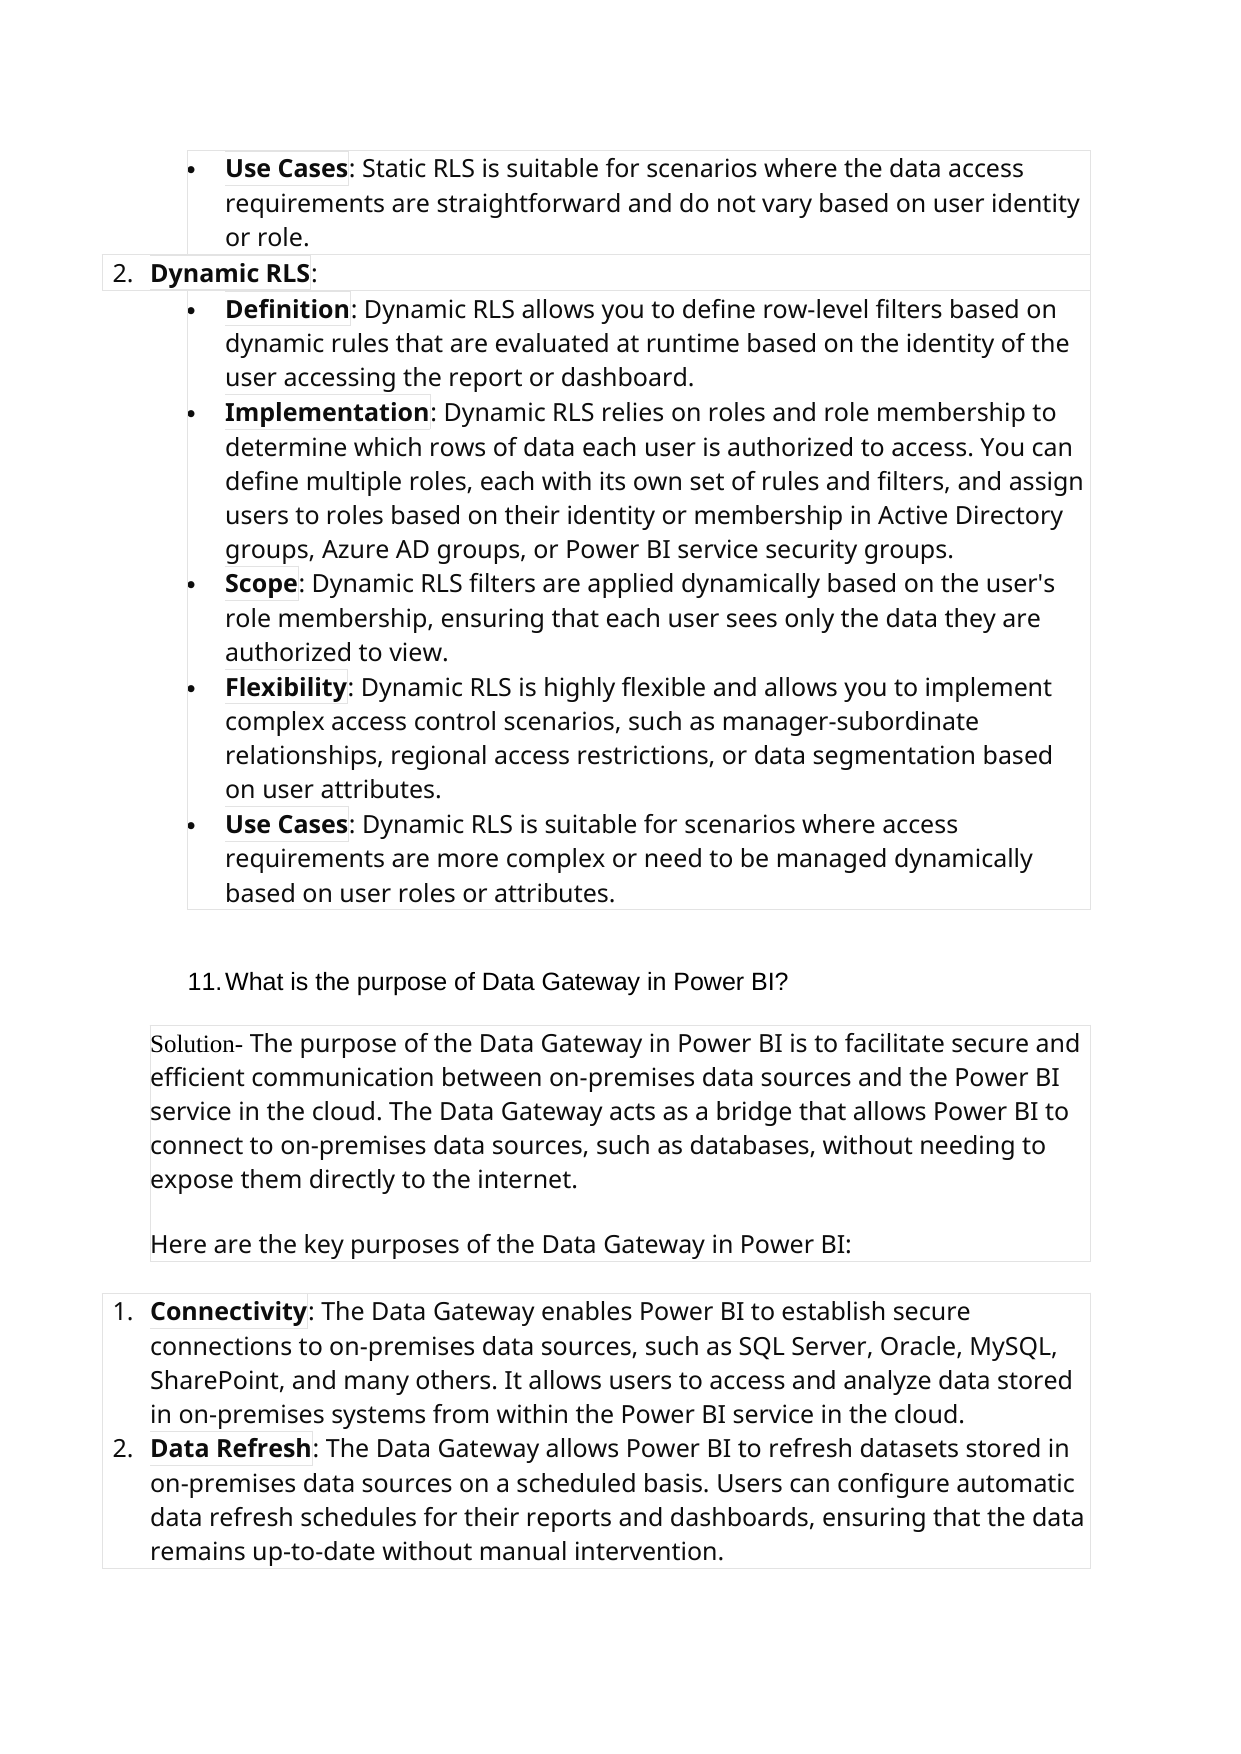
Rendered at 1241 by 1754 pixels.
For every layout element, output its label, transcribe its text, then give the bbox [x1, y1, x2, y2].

list Dynamic RLS: [311, 255, 1090, 290]
list Use Cases: Dynamic RLS is suitable for scenarios where access requirements are more complex or need to be managed dynamically based on user roles or attributes. [188, 806, 1090, 909]
list Data Refresh: The Data Gateway allows Power BI to refresh datasets stored in on-premises data sources on a scheduled basis. Users can configure automatic data refresh schedules for their reports and dashboards, ensuring that the data remains up-to-date without manual intervention. [103, 1430, 1090, 1568]
text Solution- The purpose of the Data Gateway in Power BI is to facilitate secure and efficient communication between on-premises data sources and the Power BI service in the cloud. The Data Gateway acts as a bridge that allows Power BI to connect to on-premises data sources, such as databases, without needing to expose them directly to the internet. [151, 1026, 1090, 1196]
list Flexibility: Dynamic RLS is highly flexible and allows you to implement complex access control scenarios, such as manager-subordinate relationships, regional access restrictions, or data segmentation based on user attributes. [188, 668, 1090, 806]
list What is the purpose of Data Gateway in Power BI? [187, 967, 1090, 996]
list Dynamic RLS: [103, 255, 310, 290]
text Here are the key purposes of the Data Gateway in Power BI: [151, 1226, 1090, 1261]
list Definition: Dynamic RLS allows you to define row-level filters based on dynamic rules that are evaluated at runtime based on the identity of the user accessing the report or dashboard. [188, 291, 1090, 394]
list Implementation: Dynamic RLS relies on roles and role membership to determine which rows of data each user is authorized to access. You can define multiple roles, each with its own set of rules and filters, and assign users to roles based on their identity or membership in Active Directory groups, Azure AD groups, or Power BI service security groups. [188, 394, 1090, 565]
list Use Cases: Static RLS is suitable for scenarios where the data access requirements are straightforward and do not vary based on user identity or role. [188, 151, 1090, 254]
list Connectivity: The Data Gateway enables Power BI to establish secure connections to on-premises data sources, such as SQL Server, Oracle, MySQL, SharePoint, and many others. It allows users to access and analyze data stored in on-premises systems from within the Power BI service in the cloud. [103, 1294, 1090, 1430]
list Scope: Dynamic RLS filters are applied dynamically based on the user's role membership, ensuring that each user sees only the data they are authorized to view. [188, 565, 1090, 668]
